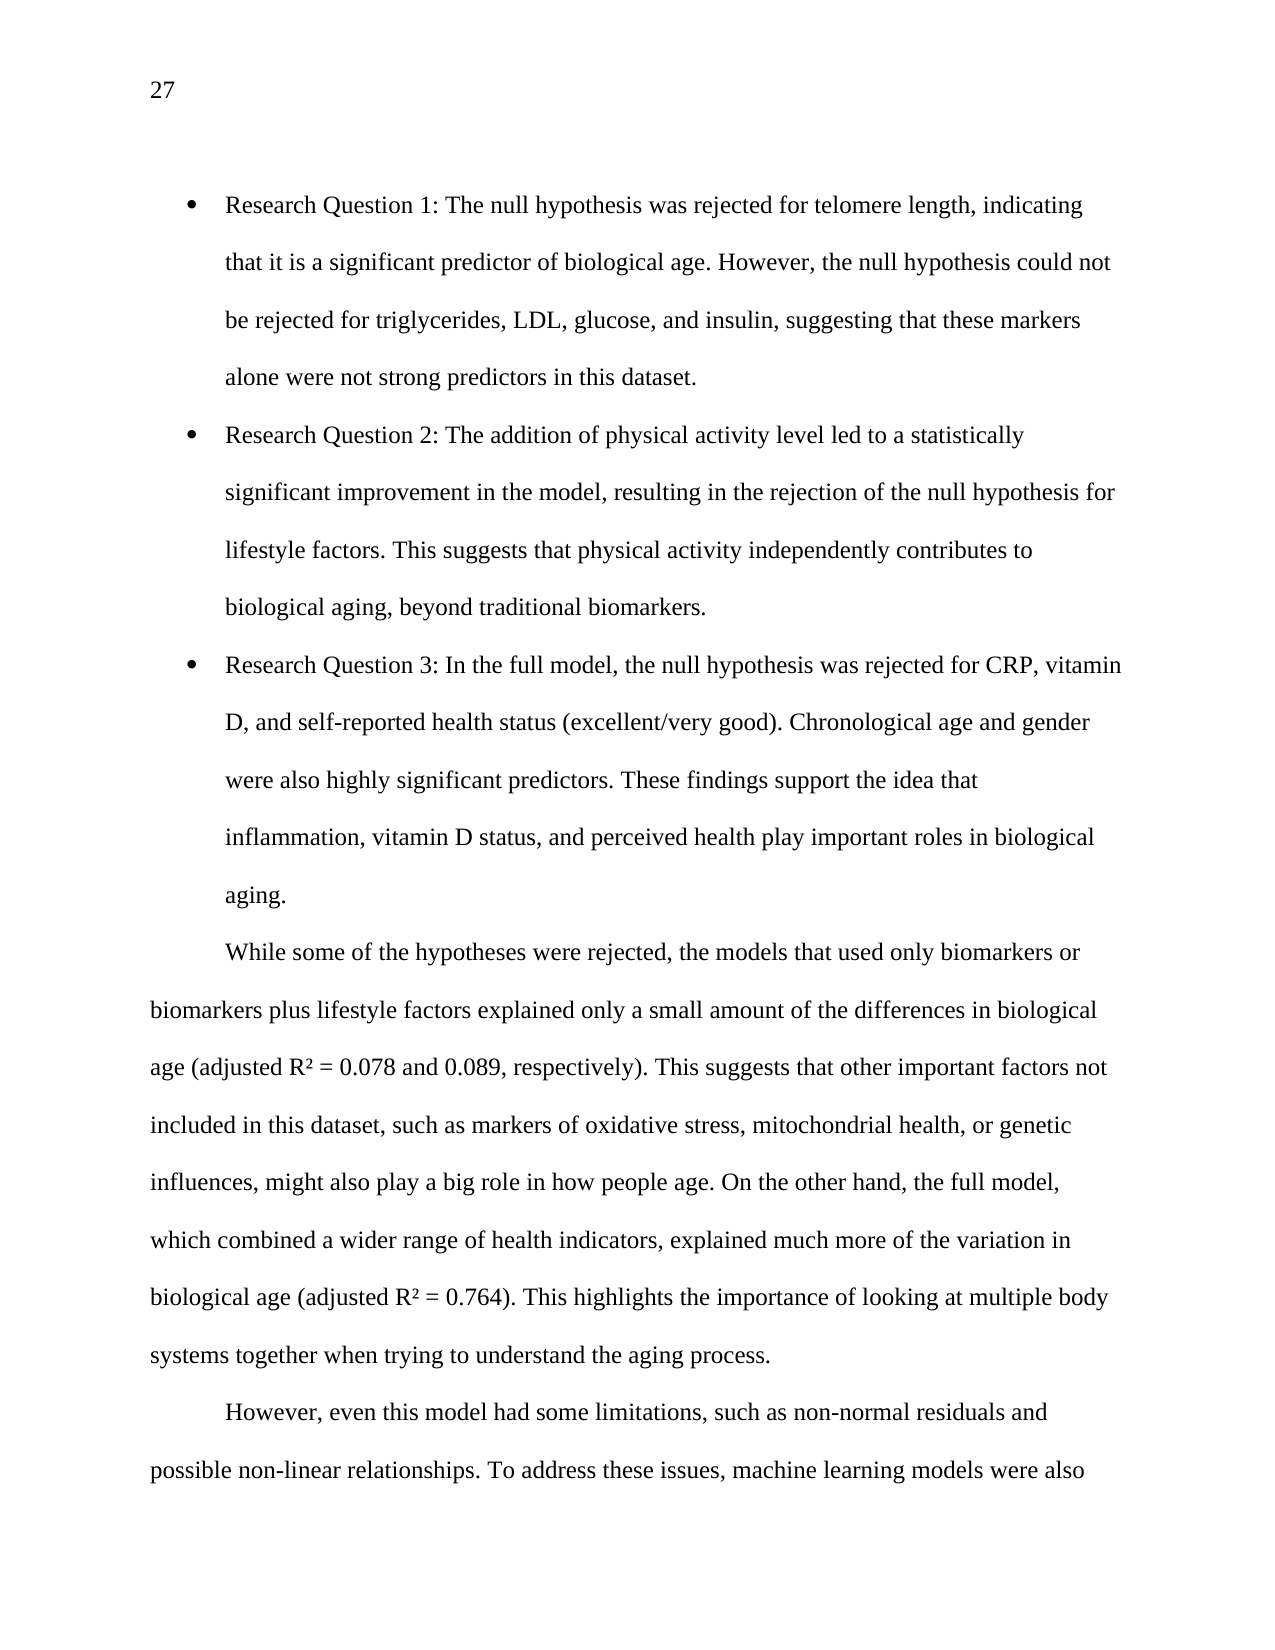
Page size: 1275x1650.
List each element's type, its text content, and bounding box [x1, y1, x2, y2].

list Research Question 2: The addition of physical activity level led to a statistically significant improvement in the model, resulting in the rejection of the null hypothesis for lifestyle factors. This suggests that physical activity independently contributes to biological aging, beyond traditional biomarkers. [187, 420, 1125, 621]
text While some of the hypotheses were rejected, the models that used only biomarkers or biomarkers plus lifestyle factors explained only a small amount of the differences in biological age (adjusted R² = 0.078 and 0.089, respectively). This suggests that other important factors not included in this dataset, such as markers of oxidative stress, mitochondrial health, or genetic influences, might also play a big role in how people age. On the other hand, the full model, which combined a wider range of health indicators, explained much more of the variation in biological age (adjusted R² = 0.764). This highlights the importance of looking at multiple body systems together when trying to understand the aging process. [150, 937, 1125, 1369]
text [150, 1397, 1125, 1484]
list Research Question 3: In the full model, the null hypothesis was rejected for CRP, vitamin D, and self-reported health status (excellent/very good). Chronological age and gender were also highly significant predictors. These findings support the idea that inflammation, vitamin D status, and perceived health play important roles in biological aging. [187, 650, 1125, 909]
list Research Question 1: The null hypothesis was rejected for telomere length, indicating that it is a significant predictor of biological age. However, the null hypothesis could not be rejected for triglycerides, LDL, glucose, and insulin, suggesting that these markers alone were not strong predictors in this dataset. [187, 190, 1125, 391]
